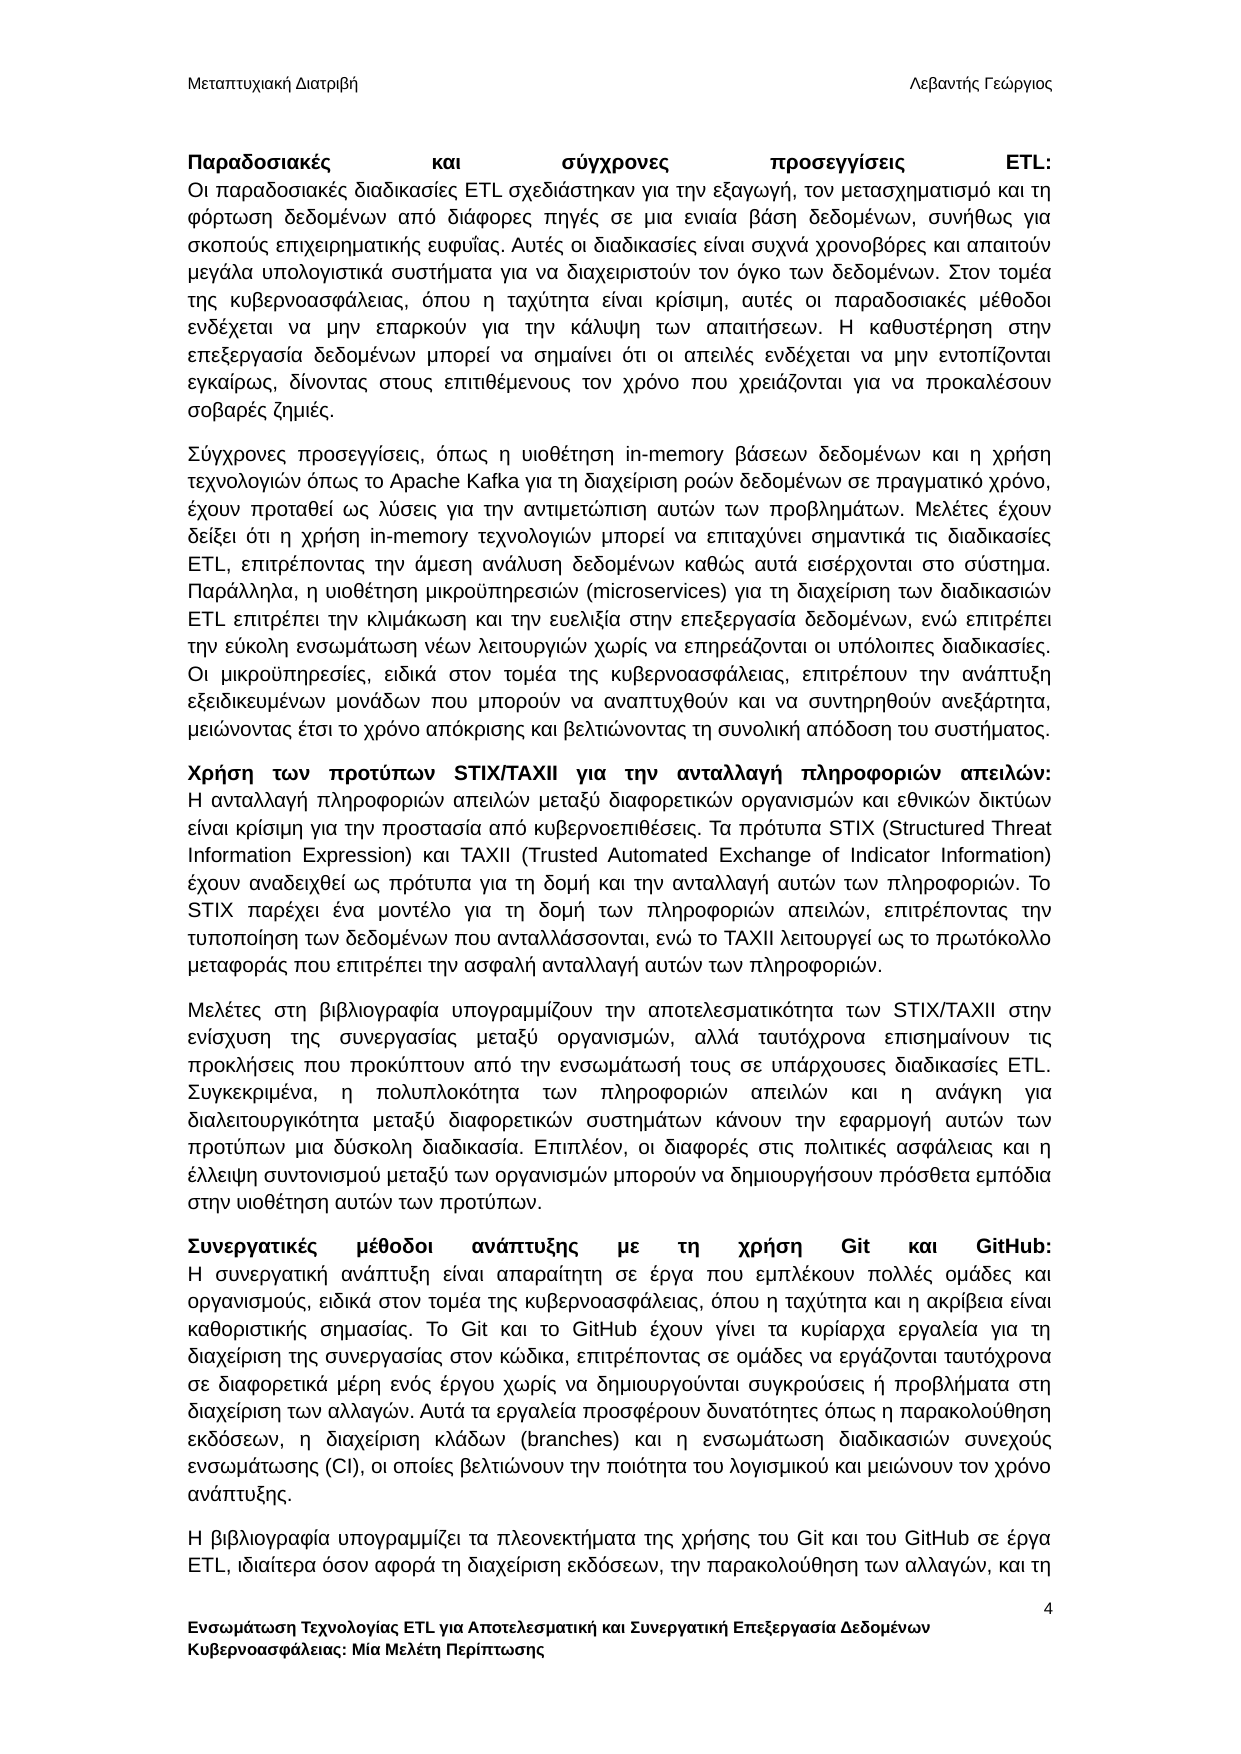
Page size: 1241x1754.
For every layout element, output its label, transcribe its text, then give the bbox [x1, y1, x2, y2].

text Συνεργατικές μέθοδοι ανάπτυξης με τη χρήση Git και GitHub: Η συνεργατική ανάπτυξη είναι απαραίτητη σε έργα που εμπλέκουν πολλές ομάδες και οργανισμούς, ειδικά στον τομέα της κυβερνοασφάλειας, όπου η ταχύτητα και η ακρίβεια είναι καθοριστικής σημασίας. Το Git και το GitHub έχουν γίνει τα κυρίαρχα εργαλεία για τη διαχείριση της συνεργασίας στον κώδικα, επιτρέποντας σε ομάδες να εργάζονται ταυτόχρονα σε διαφορετικά μέρη ενός έργου χωρίς να δημιουργούνται συγκρούσεις ή προβλήματα στη διαχείριση των αλλαγών. Αυτά τα εργαλεία προσφέρουν δυνατότητες όπως η παρακολούθηση εκδόσεων, η διαχείριση κλάδων (branches) και η ενσωμάτωση διαδικασιών συνεχούς ενσωμάτωσης (CI), οι οποίες βελτιώνουν την ποιότητα του λογισμικού και μειώνουν τον χρόνο ανάπτυξης. [187, 1234, 1053, 1506]
text Σύγχρονες προσεγγίσεις, όπως η υιοθέτηση in-memory βάσεων δεδομένων και η χρήση τεχνολογιών όπως το Apache Kafka για τη διαχείριση ροών δεδομένων σε πραγματικό χρόνο, έχουν προταθεί ως λύσεις για την αντιμετώπιση αυτών των προβλημάτων. Μελέτες έχουν δείξει ότι η χρήση in-memory τεχνολογιών μπορεί να επιταχύνει σημαντικά τις διαδικασίες ETL, επιτρέποντας την άμεση ανάλυση δεδομένων καθώς αυτά εισέρχονται στο σύστημα. Παράλληλα, η υιοθέτηση μικροϋπηρεσιών (microservices) για τη διαχείριση των διαδικασιών ETL επιτρέπει την κλιμάκωση και την ευελιξία στην επεξεργασία δεδομένων, ενώ επιτρέπει την εύκολη ενσωμάτωση νέων λειτουργιών χωρίς να επηρεάζονται οι υπόλοιπες διαδικασίες. Οι μικροϋπηρεσίες, ειδικά στον τομέα της κυβερνοασφάλειας, επιτρέπουν την ανάπτυξη εξειδικευμένων μονάδων που μπορούν να αναπτυχθούν και να συντηρηθούν ανεξάρτητα, μειώνοντας έτσι το χρόνο απόκρισης και βελτιώνοντας τη συνολική απόδοση του συστήματος. [187, 442, 1053, 741]
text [187, 1526, 1053, 1577]
text Παραδοσιακές και σύγχρονες προσεγγίσεις ETL: Οι παραδοσιακές διαδικασίες ETL σχεδιάστηκαν για την εξαγωγή, τον μετασχηματισμό και τη φόρτωση δεδομένων από διάφορες πηγές σε μια ενιαία βάση δεδομένων, συνήθως για σκοπούς επιχειρηματικής ευφυΐας. Αυτές οι διαδικασίες είναι συχνά χρονοβόρες και απαιτούν μεγάλα υπολογιστικά συστήματα για να διαχειριστούν τον όγκο των δεδομένων. Στον τομέα της κυβερνοασφάλειας, όπου η ταχύτητα είναι κρίσιμη, αυτές οι παραδοσιακές μέθοδοι ενδέχεται να μην επαρκούν για την κάλυψη των απαιτήσεων. Η καθυστέρηση στην επεξεργασία δεδομένων μπορεί να σημαίνει ότι οι απειλές ενδέχεται να μην εντοπίζονται εγκαίρως, δίνοντας στους επιτιθέμενους τον χρόνο που χρειάζονται για να προκαλέσουν σοβαρές ζημιές. [187, 150, 1053, 421]
text Χρήση των προτύπων STIX/TAXII για την ανταλλαγή πληροφοριών απειλών: Η ανταλλαγή πληροφοριών απειλών μεταξύ διαφορετικών οργανισμών και εθνικών δικτύων είναι κρίσιμη για την προστασία από κυβερνοεπιθέσεις. Τα πρότυπα STIX (Structured Threat Information Expression) και TAXII (Trusted Automated Exchange of Indicator Information) έχουν αναδειχθεί ως πρότυπα για τη δομή και την ανταλλαγή αυτών των πληροφοριών. Το STIX παρέχει ένα μοντέλο για τη δομή των πληροφοριών απειλών, επιτρέποντας την τυποποίηση των δεδομένων που ανταλλάσσονται, ενώ το TAXII λειτουργεί ως το πρωτόκολλο μεταφοράς που επιτρέπει την ασφαλή ανταλλαγή αυτών των πληροφοριών. [187, 761, 1053, 977]
text Μελέτες στη βιβλιογραφία υπογραμμίζουν την αποτελεσματικότητα των STIX/TAXII στην ενίσχυση της συνεργασίας μεταξύ οργανισμών, αλλά ταυτόχρονα επισημαίνουν τις προκλήσεις που προκύπτουν από την ενσωμάτωσή τους σε υπάρχουσες διαδικασίες ETL. Συγκεκριμένα, η πολυπλοκότητα των πληροφοριών απειλών και η ανάγκη για διαλειτουργικότητα μεταξύ διαφορετικών συστημάτων κάνουν την εφαρμογή αυτών των προτύπων μια δύσκολη διαδικασία. Επιπλέον, οι διαφορές στις πολιτικές ασφάλειας και η έλλειψη συντονισμού μεταξύ των οργανισμών μπορούν να δημιουργήσουν πρόσθετα εμπόδια στην υιοθέτηση αυτών των προτύπων. [187, 997, 1053, 1214]
